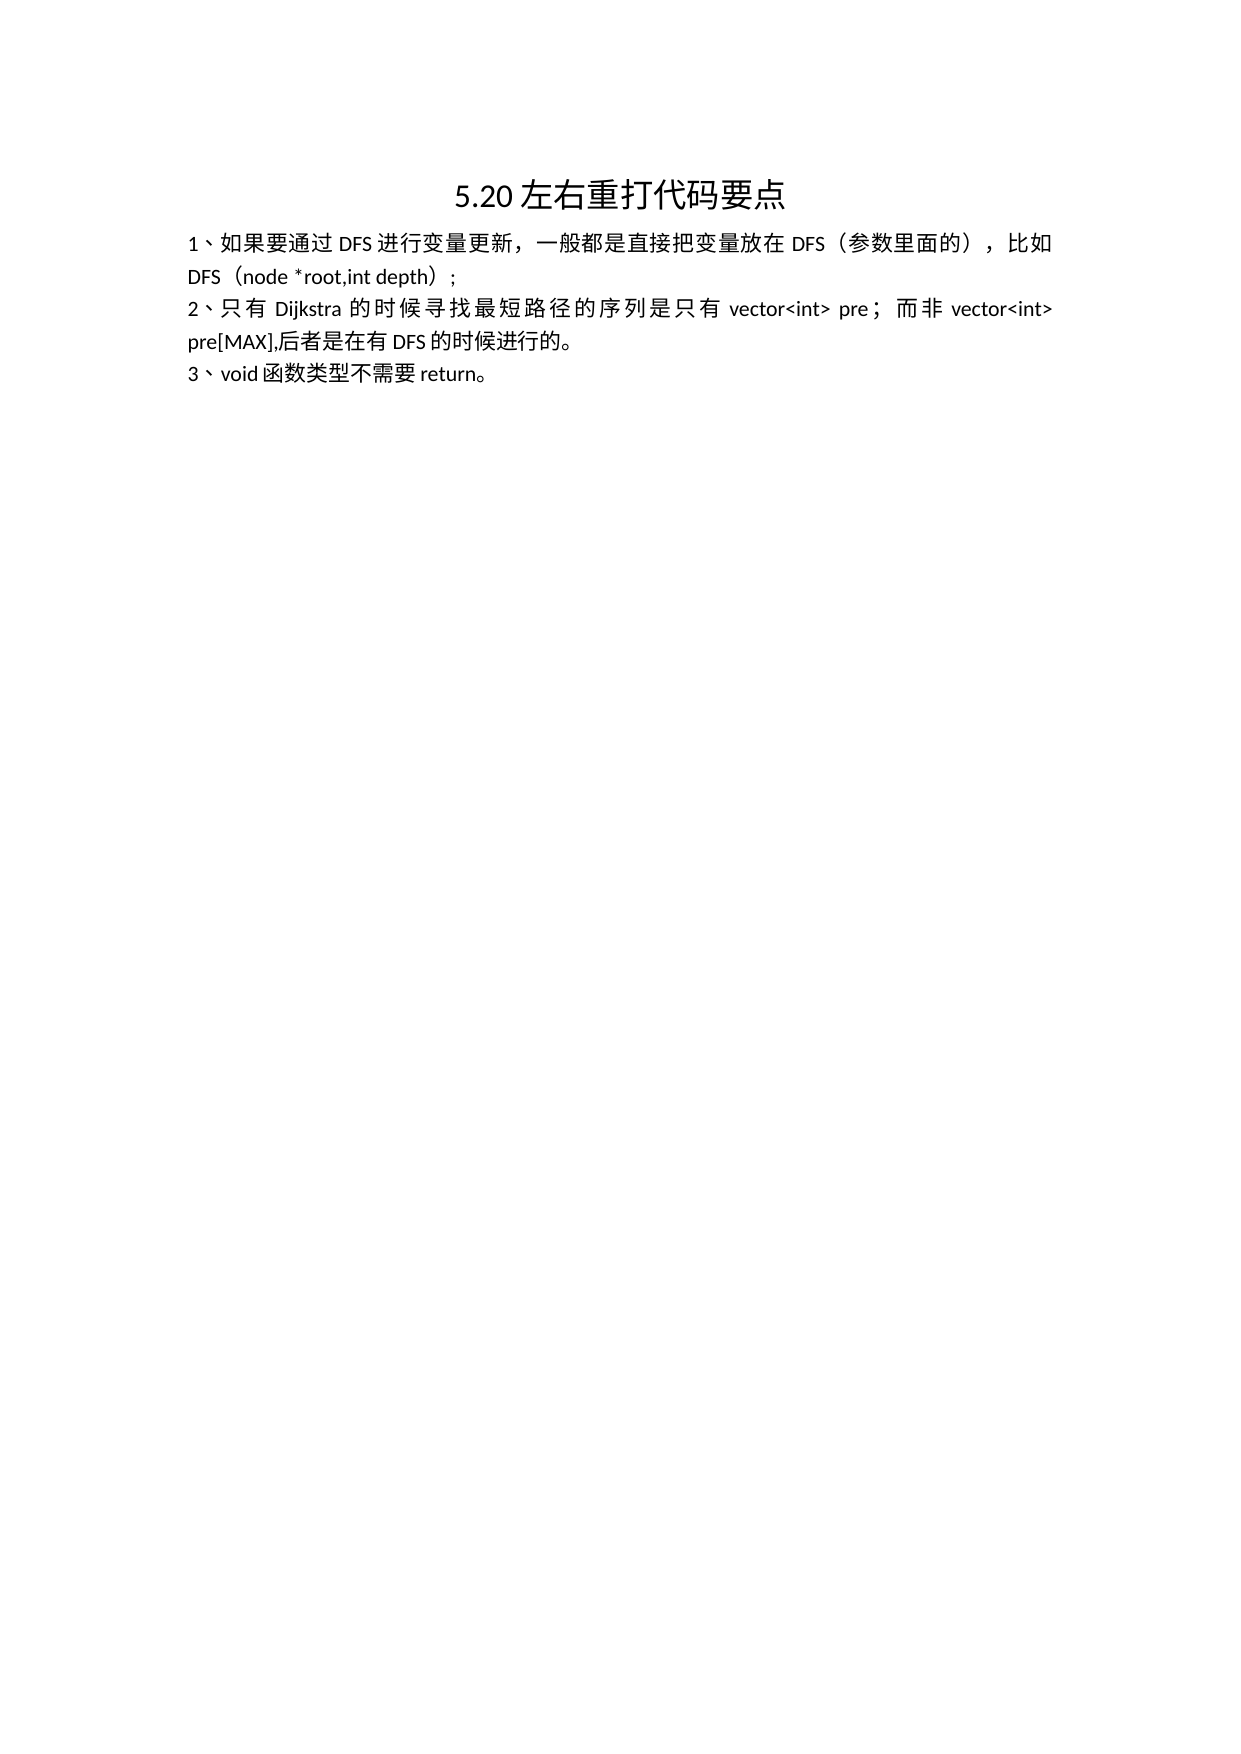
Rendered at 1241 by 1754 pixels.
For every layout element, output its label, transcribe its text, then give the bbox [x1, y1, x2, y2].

list 只有Dijkstra的时候寻找最短路径的序列是只有vector<int> pre；而非vector<int> pre[MAX],后者是在有DFS的时候进行的。 [187, 292, 1053, 357]
list 5.20左右重打代码要点 [187, 162, 1053, 227]
list void函数类型不需要return。 [187, 357, 1053, 389]
list 如果要通过DFS进行变量更新，一般都是直接把变量放在DFS（参数里面的），比如DFS（node *root,int depth）; [187, 227, 1053, 292]
